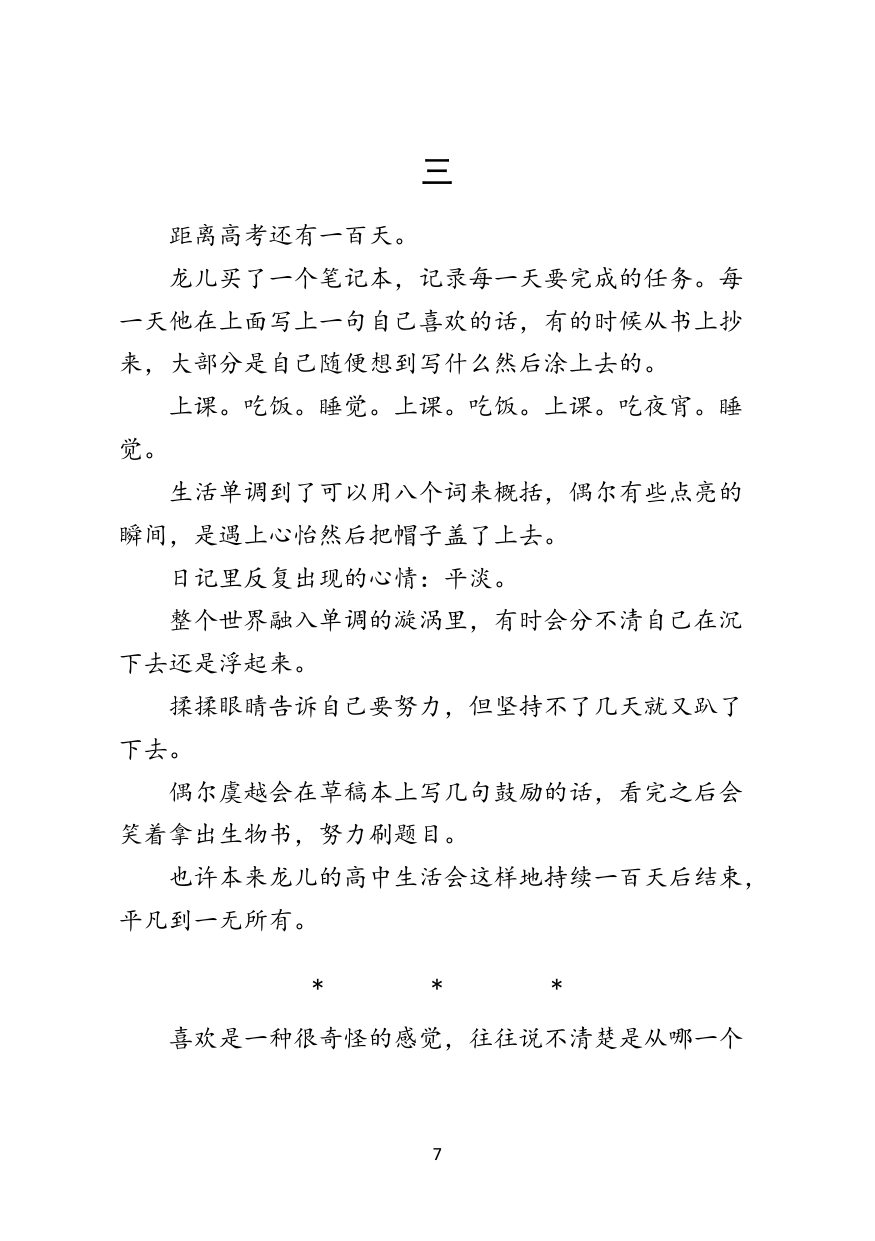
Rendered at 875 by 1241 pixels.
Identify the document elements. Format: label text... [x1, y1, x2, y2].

text *** [118, 972, 756, 997]
text 生活单调到了可以用八个词来概括，偶尔有些点亮的瞬间，是遇上心怡然后把帽子盖了上去。 [118, 476, 756, 548]
text 距离高考还有一百天。 [118, 219, 756, 248]
text 三 [118, 150, 756, 188]
text 上课。吃饭。睡觉。上课。吃饭。上课。吃夜宵。睡觉。 [118, 391, 756, 462]
text 也许本来龙儿的高中生活会这样地持续一百天后结束，平凡到一无所有。 [118, 862, 756, 933]
text 日记里反复出现的心情：平淡。 [118, 562, 756, 591]
text 龙儿买了一个笔记本，记录每一天要完成的任务。每一天他在上面写上一句自己喜欢的话，有的时候从书上抄来，大部分是自己随便想到写什么然后涂上去的。 [118, 262, 756, 376]
text 偶尔虞越会在草稿本上写几句鼓励的话，看完之后会笑着拿出生物书，努力刷题目。 [118, 776, 756, 847]
text 喜欢是一种很奇怪的感觉，往往说不清楚是从哪一个瞬间开始的，这种情绪可以如火山爆发一样突然，也可以在暗无天日的土壤中生根发芽，在时间的缝隙中成树成阴。 [118, 1022, 756, 1051]
text 揉揉眼睛告诉自己要努力，但坚持不了几天就又趴了下去。 [118, 690, 756, 762]
text 整个世界融入单调的漩涡里，有时会分不清自己在沉下去还是浮起来。 [118, 605, 756, 676]
